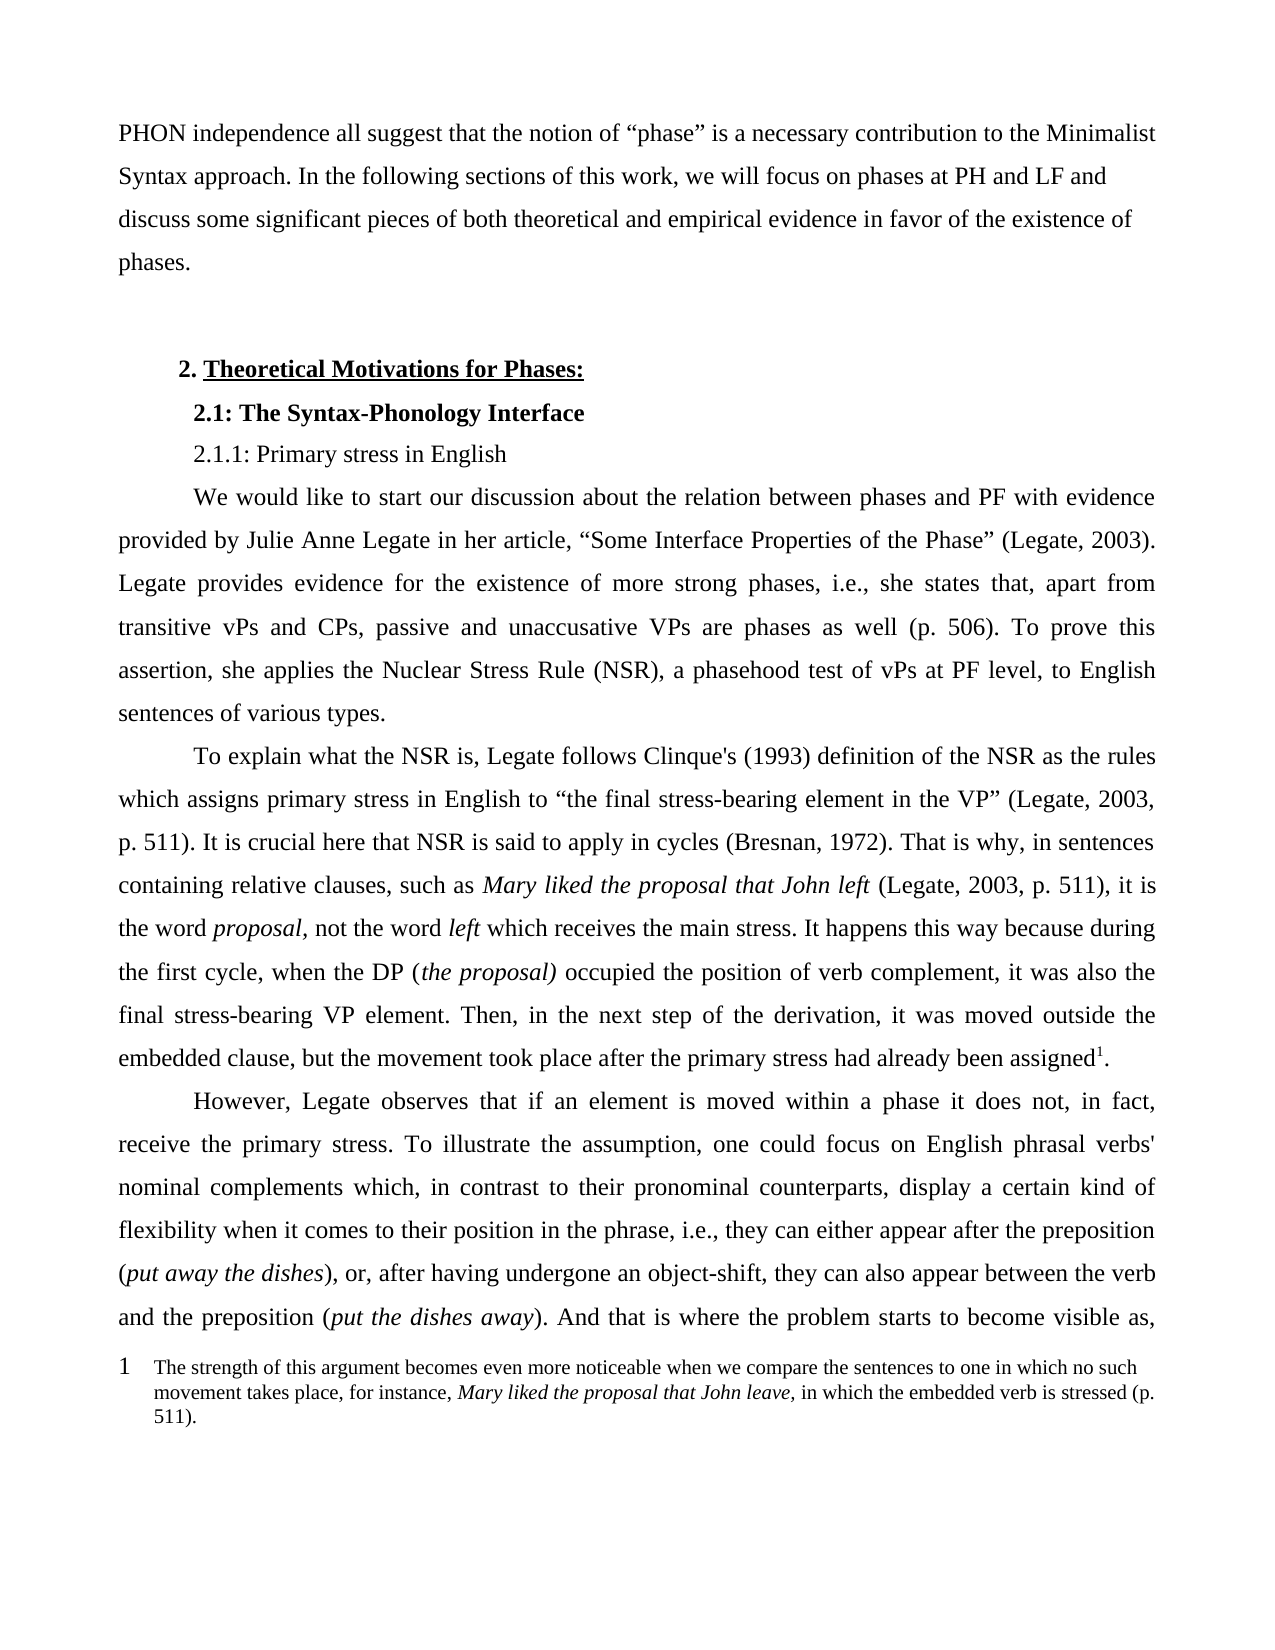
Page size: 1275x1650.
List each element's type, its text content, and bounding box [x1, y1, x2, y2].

text To explain what the NSR is, Legate follows Clinque's (1993) definition of the NSR as the rules which assigns primary stress in English to “the final stress-bearing element in the VP” (Legate, 2003, p. 511). It is crucial here that NSR is said to apply in cycles (Bresnan, 1972). That is why, in sentences containing relative clauses, such as Mary liked the proposal that John left (Legate, 2003, p. 511), it is the word proposal, not the word left which receives the main stress. It happens this way because during the first cycle, when the DP (the proposal) occupied the position of verb complement, it was also the final stress-bearing VP element. Then, in the next step of the derivation, it was moved outside the embedded clause, but the movement took place after the primary stress had already been assigned. [118, 741, 1157, 1072]
text 2.1.1: Primary stress in English [118, 439, 1157, 468]
text We would like to start our discussion about the relation between phases and PF with evidence provided by Julie Anne Legate in her article, “Some Interface Properties of the Phase” (Legate, 2003). Legate provides evidence for the existence of more strong phases, i.e., she states that, apart from transitive vPs and CPs, passive and unaccusative VPs are phases as well (p. 506). To prove this assertion, she applies the Nuclear Stress Rule (NSR), a phasehood test of vPs at PF level, to English sentences of various types. [118, 482, 1157, 727]
subtitle 2.1: The Syntax-Phonology Interface [193, 398, 1157, 427]
subtitle 2. Theoretical Motivations for Phases: [118, 354, 1157, 383]
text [118, 1086, 1157, 1330]
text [118, 118, 1157, 276]
